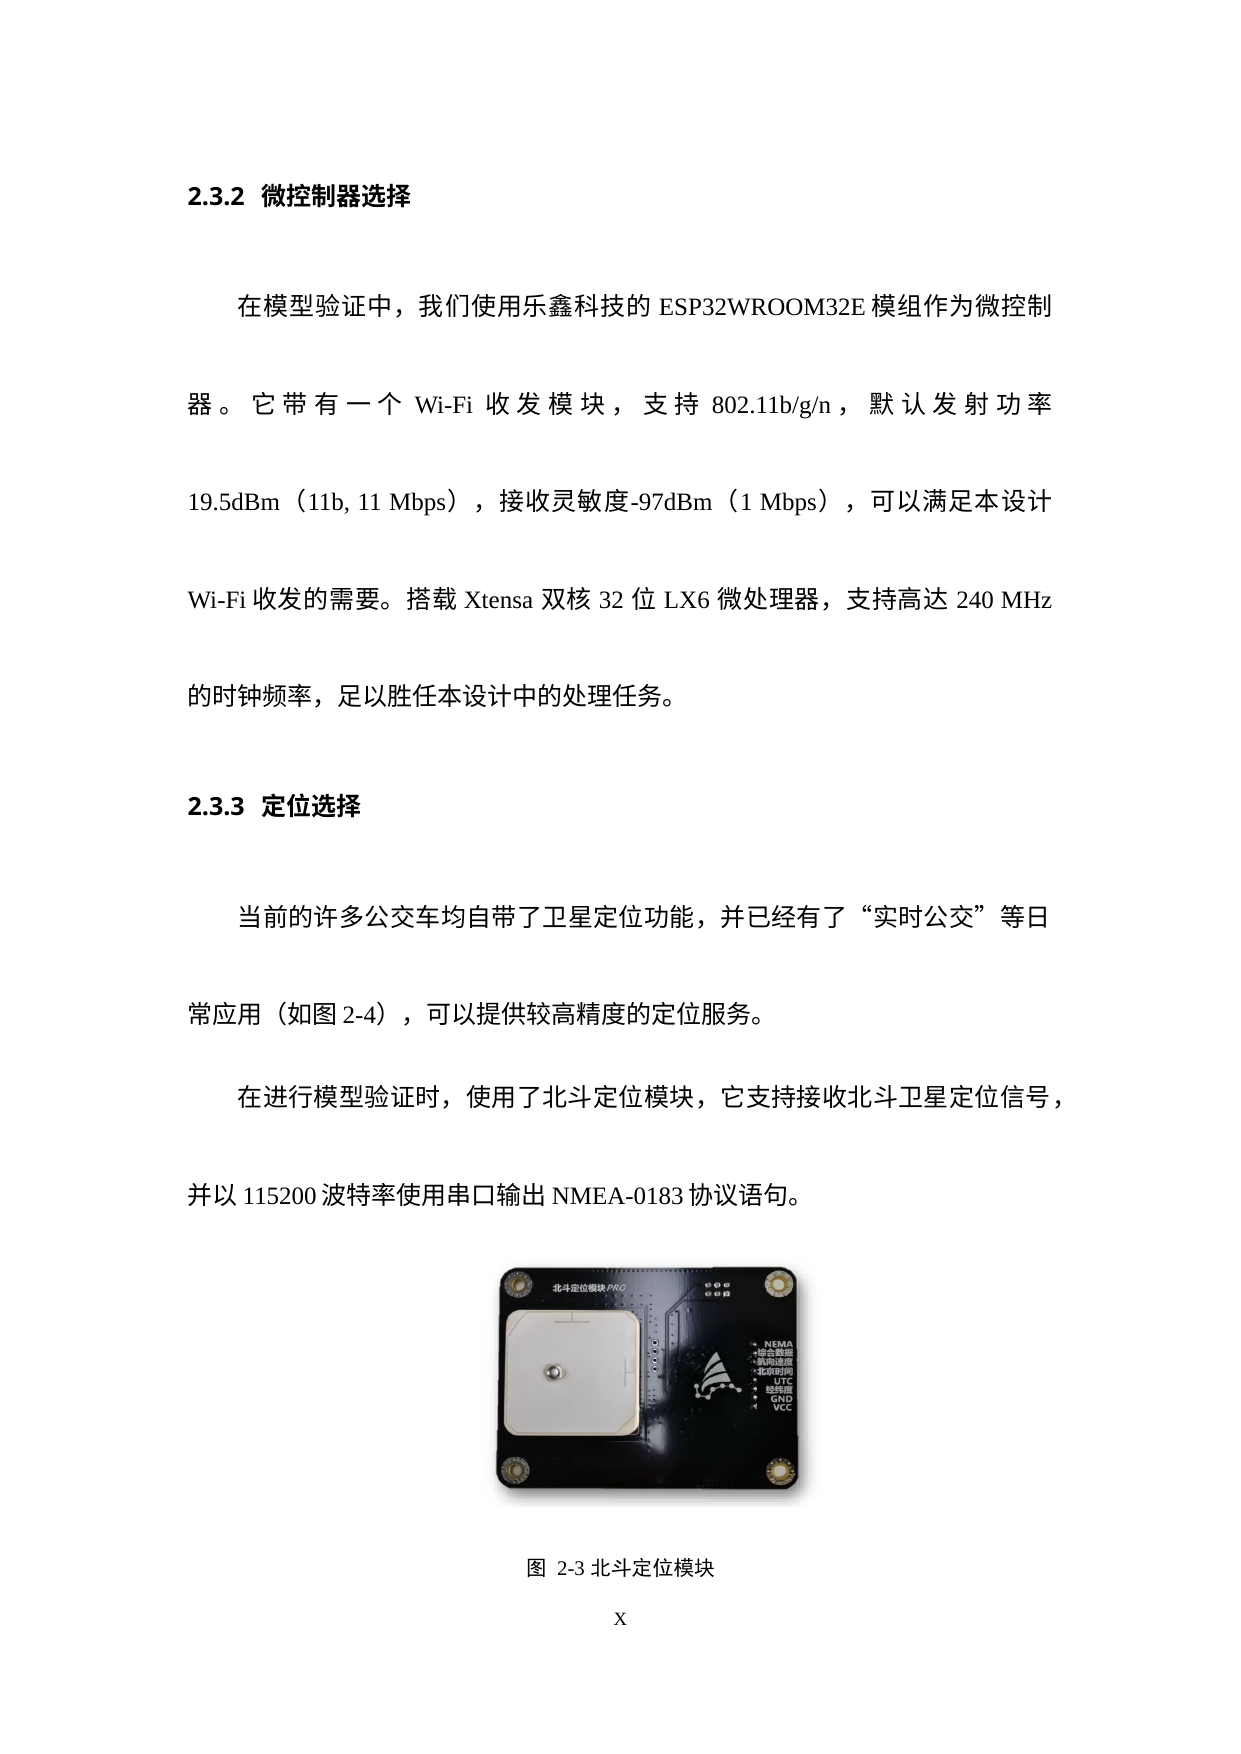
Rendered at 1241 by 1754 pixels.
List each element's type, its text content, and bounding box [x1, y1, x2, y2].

subtitle 定位选择 [187, 772, 1053, 837]
subtitle 微控制器选择 [187, 162, 1053, 227]
text 在进行模型验证时，使用了北斗定位模块，它支持接收北斗卫星定位信号，并以115200波特率使用串口输出NMEA-0183协议语句。 [187, 1063, 1053, 1226]
text 当前的许多公交车均自带了卫星定位功能，并已经有了“实时公交”等日常应用（如图2-4），可以提供较高精度的定位服务。 [187, 883, 1053, 1045]
picture [468, 1243, 823, 1507]
text 在模型验证中，我们使用乐鑫科技的ESP32­WROOM­32E模组作为微控制器。它带有一个Wi-Fi收发模块，支持802.11b/g/n，默认发射功率19.5dBm（11b, 11 Mbps），接收灵敏度-97dBm（1 Mbps），可以满足本设计Wi-Fi收发的需要。搭载Xtensa 双核 32 位 LX6 微处理器，支持高达 240 MHz 的时钟频率，足以胜任本设计中的处理任务。 [187, 272, 1053, 727]
